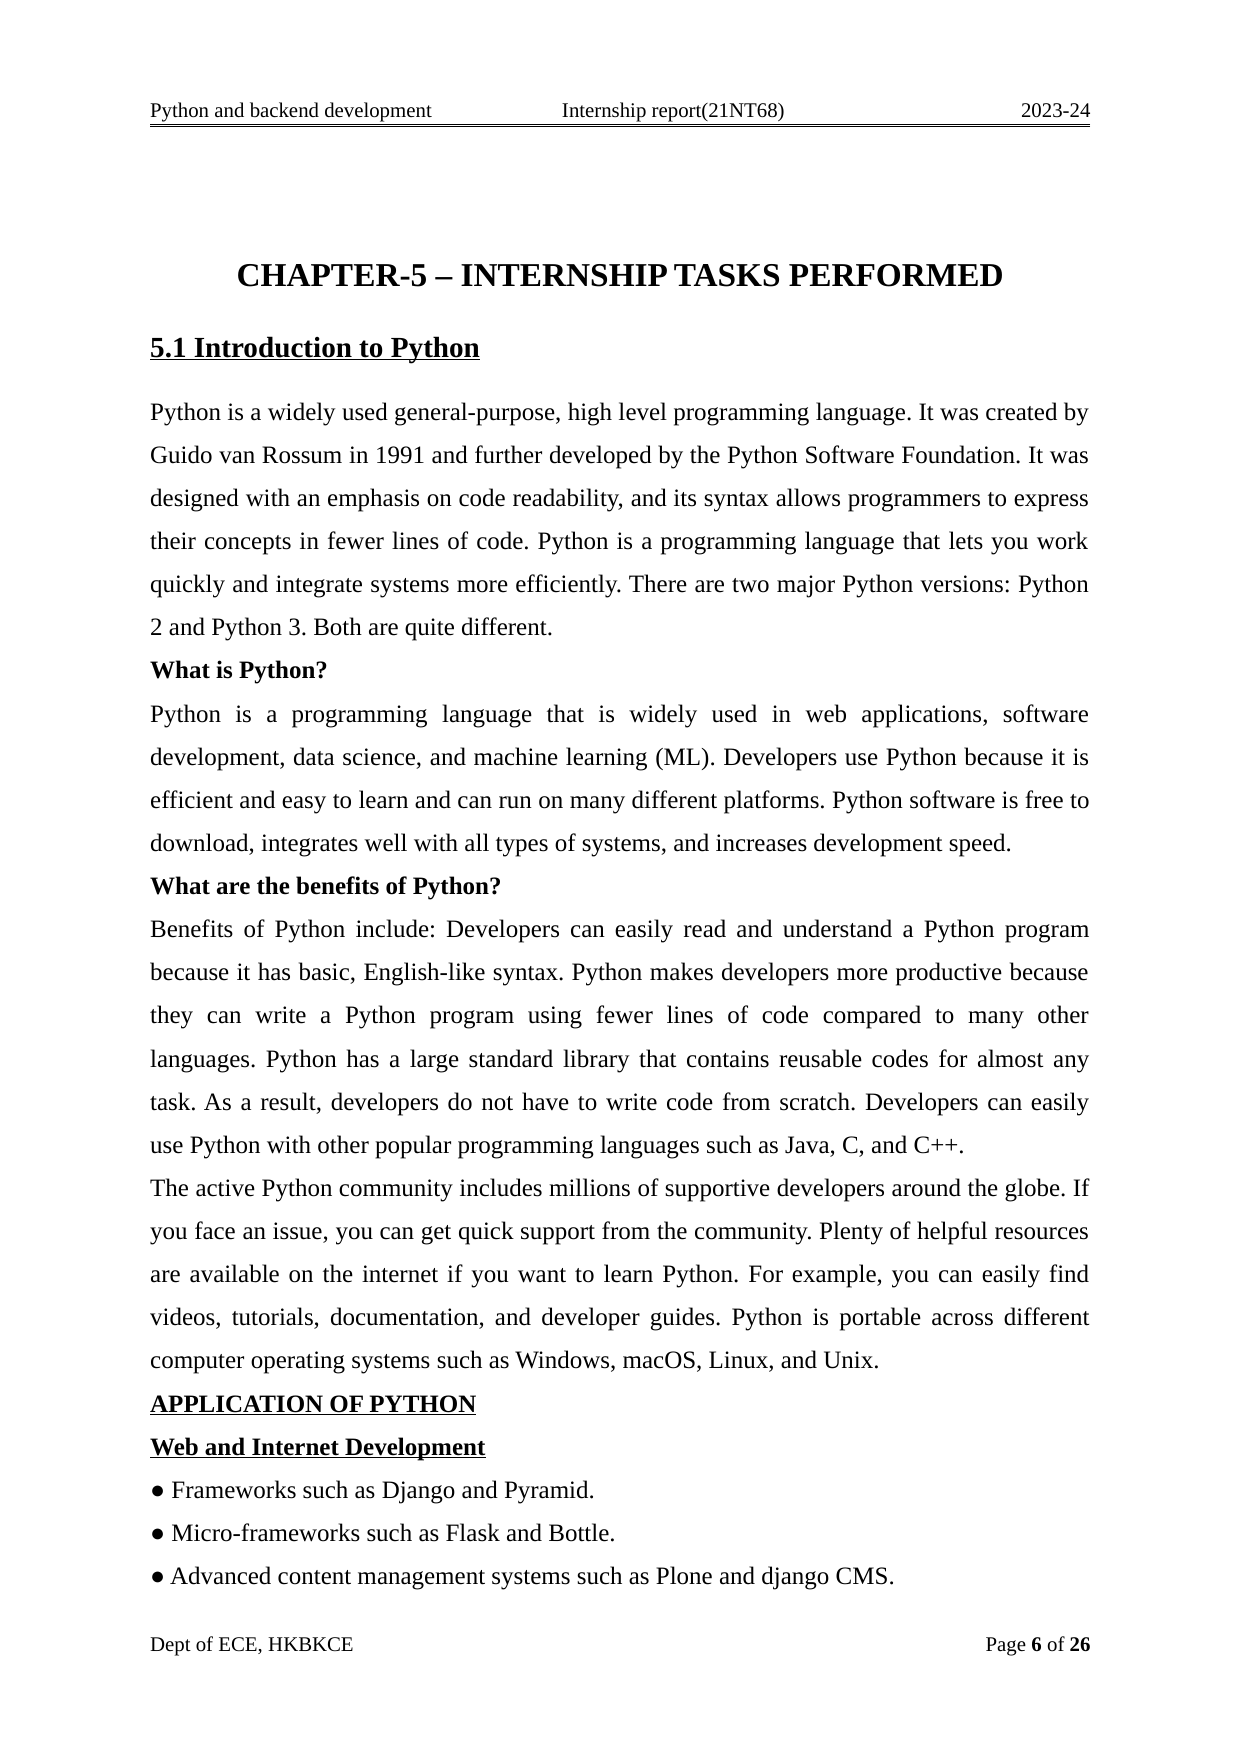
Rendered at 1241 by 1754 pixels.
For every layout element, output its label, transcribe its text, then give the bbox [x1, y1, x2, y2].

text The active Python community includes millions of supportive developers around the globe. If you face an issue, you can get quick support from the community. Plenty of helpful resources are available on the internet if you want to learn Python. For example, you can easily find videos, tutorials, documentation, and developer guides. Python is portable across different computer operating systems such as Windows, macOS, Linux, and Unix. [150, 1173, 1090, 1374]
text ● Advanced content management systems such as Plone and django CMS. [150, 1561, 1090, 1590]
text APPLICATION OF PYTHON [150, 1389, 1090, 1417]
text Python is a programming language that is widely used in web applications, software development, data science, and machine learning (ML). Developers use Python because it is efficient and easy to learn and can run on many different platforms. Python software is free to download, integrates well with all types of systems, and increases development speed. [150, 699, 1090, 857]
text 5.1 Introduction to Python [150, 330, 1090, 363]
text Web and Internet Development [150, 1432, 1090, 1461]
text What are the benefits of Python? [150, 871, 1090, 900]
text Benefits of Python include: Developers can easily read and understand a Python program because it has basic, English-like syntax. Python makes developers more productive because they can write a Python program using fewer lines of code compared to many other languages. Python has a large standard library that contains reusable codes for almost any task. As a result, developers do not have to write code from scratch. Developers can easily use Python with other popular programming languages such as Java, C, and C++. [150, 914, 1090, 1159]
text Python is a widely used general-purpose, high level programming language. It was created by Guido van Rossum in 1991 and further developed by the Python Software Foundation. It was designed with an emphasis on code readability, and its syntax allows programmers to express their concepts in fewer lines of code. Python is a programming language that lets you work quickly and integrate systems more efficiently. There are two major Python versions: Python 2 and Python 3. Both are quite different. [150, 397, 1090, 641]
text CHAPTER-5 – INTERNSHIP TASKS PERFORMED [150, 256, 1090, 294]
text ● Frameworks such as Django and Pyramid. [150, 1475, 1090, 1504]
text ● Micro-frameworks such as Flask and Bottle. [150, 1518, 1090, 1547]
text What is Python? [150, 656, 1090, 684]
